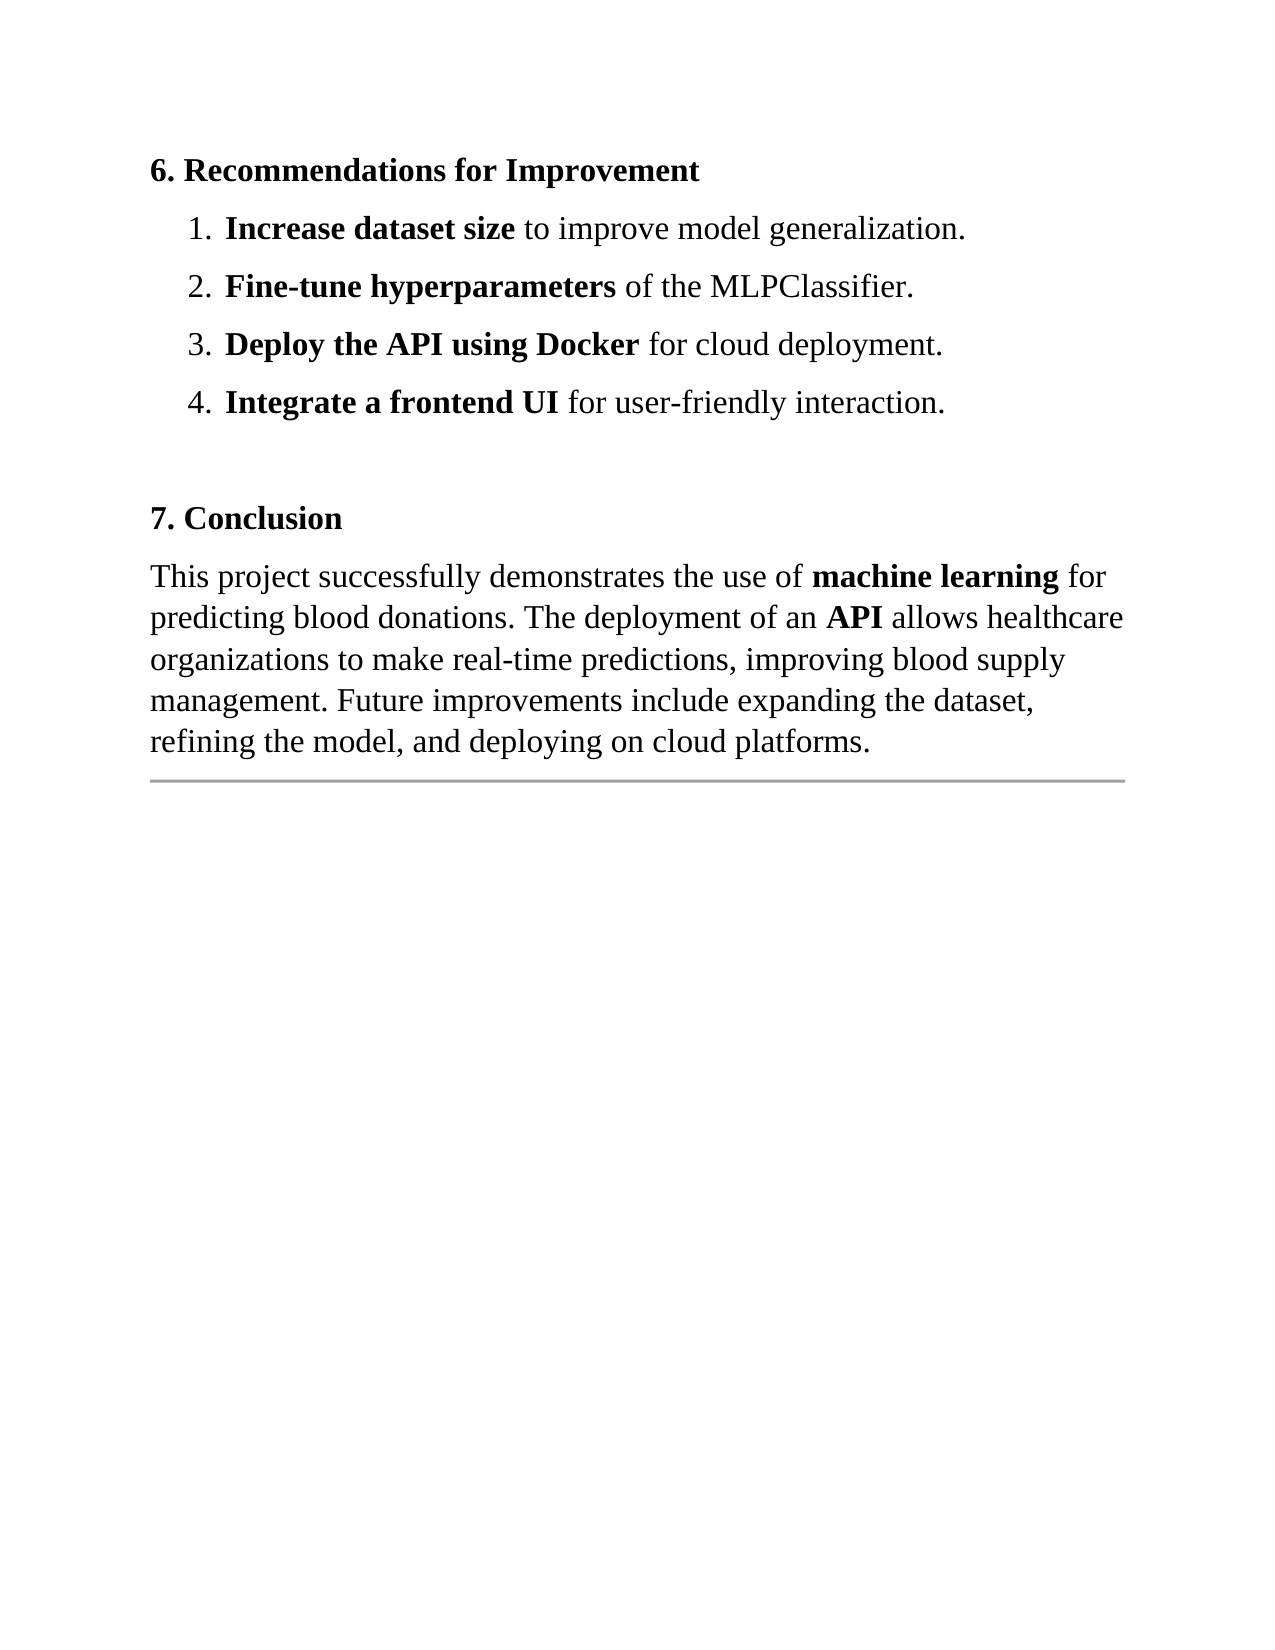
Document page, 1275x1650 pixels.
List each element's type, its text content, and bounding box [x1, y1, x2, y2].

text 6. Recommendations for Improvement [150, 150, 1125, 188]
list Fine-tune hyperparameters of the MLPClassifier. [187, 266, 1125, 304]
list Deploy the API using Docker for cloud deployment. [187, 324, 1125, 362]
text This project successfully demonstrates the use of machine learning for predicting blood donations. The deployment of an API allows healthcare organizations to make real-time predictions, improving blood supply management. Future improvements include expanding the dataset, refining the model, and deploying on cloud platforms. [150, 556, 1125, 760]
list Integrate a frontend UI for user-friendly interaction. [187, 382, 1125, 420]
list Increase dataset size to improve model generalization. [187, 208, 1125, 246]
text 7. Conclusion [150, 498, 1125, 536]
